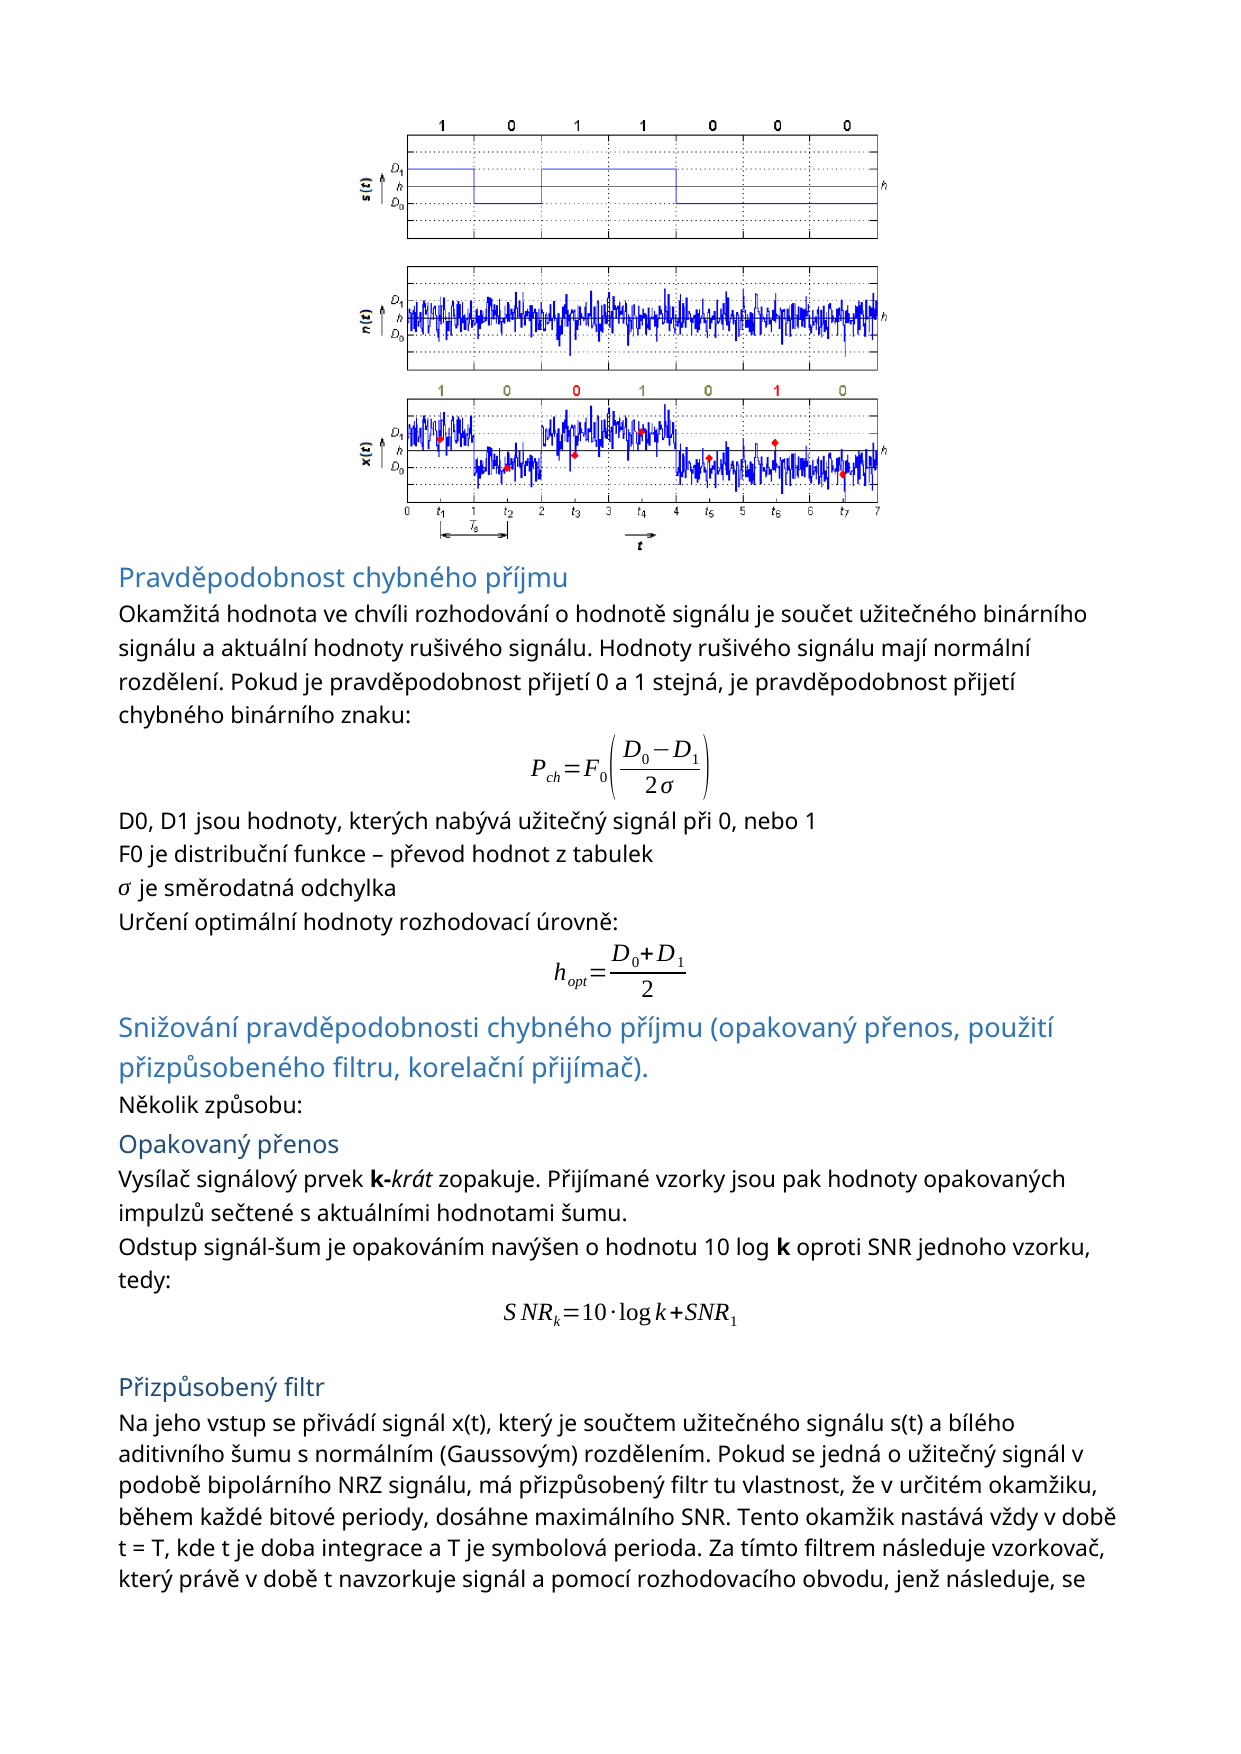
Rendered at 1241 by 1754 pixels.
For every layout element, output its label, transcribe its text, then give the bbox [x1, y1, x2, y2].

text Několik způsobu: [118, 1088, 1122, 1120]
subtitle Snižování pravděpodobnosti chybného příjmu (opakovaný přenos, použití přizpůsobeného filtru, korelační přijímač). [118, 1009, 1122, 1086]
text Určení optimální hodnoty rozhodovací úrovně: [118, 906, 1122, 937]
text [118, 1407, 1122, 1594]
picture [349, 118, 891, 552]
subtitle Přizpůsobený filtr [118, 1370, 1122, 1404]
text D0, D1 jsou hodnoty, kterých nabývá užitečný signál při 0, nebo 1 [118, 804, 1122, 836]
text F0 je distribuční funkce – převod hodnot z tabulek [118, 838, 1122, 869]
text Vysílač signálový prvek k-krát zopakuje. Přijímané vzorky jsou pak hodnoty opakovaných impulzů sečtené s aktuálními hodnotami šumu. [118, 1163, 1122, 1228]
text Okamžitá hodnota ve chvíli rozhodování o hodnotě signálu je součet užitečného binárního signálu a aktuální hodnoty rušivého signálu. Hodnoty rušivého signálu mají normální rozdělení. Pokud je pravděpodobnost přijetí 0 a 1 stejná, je pravděpodobnost přijetí chybného binárního znaku: [118, 598, 1122, 730]
subtitle Opakovaný přenos [118, 1126, 1122, 1161]
text Odstup signál-šum je opakováním navýšen o hodnotu 10 log k oproti SNR jednoho vzorku, tedy: [118, 1231, 1122, 1296]
subtitle Pravděpodobnost chybného příjmu [118, 558, 1122, 595]
text je směrodatná odchylka [118, 872, 1122, 903]
